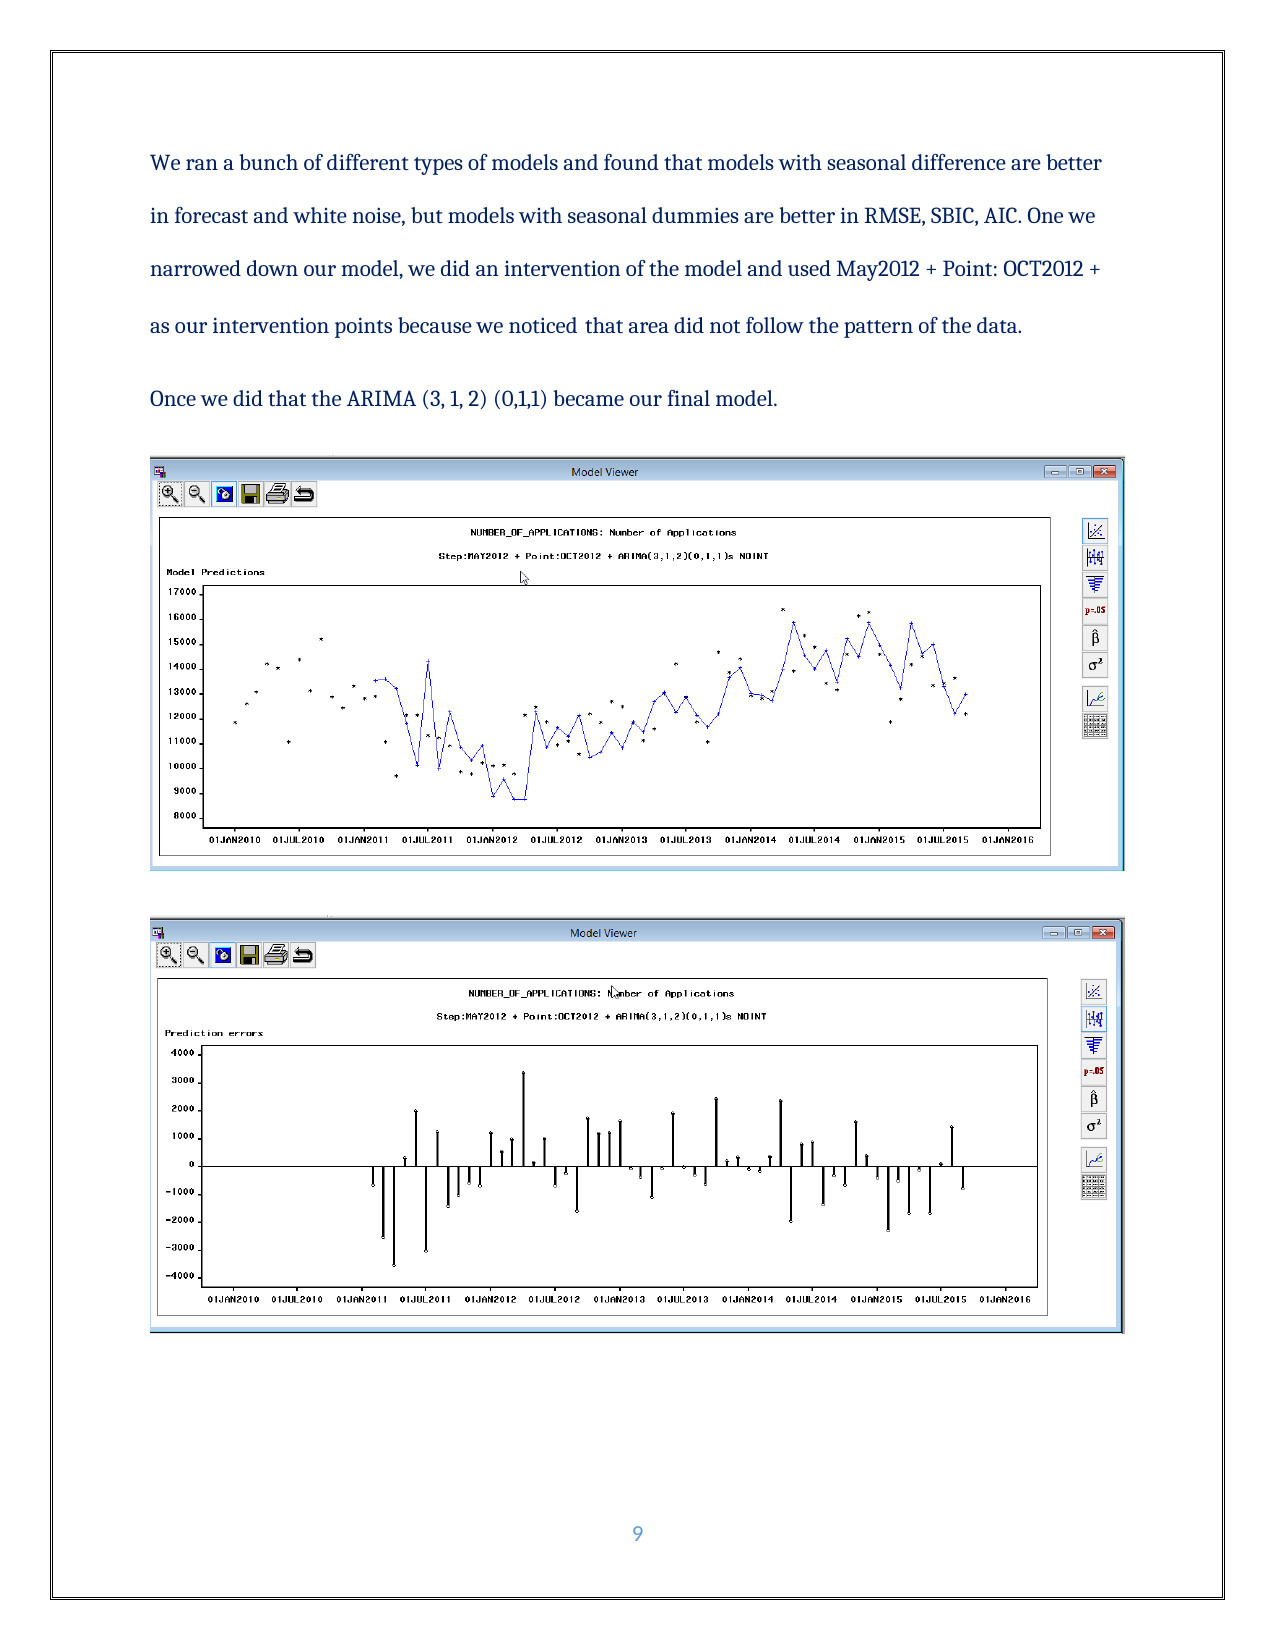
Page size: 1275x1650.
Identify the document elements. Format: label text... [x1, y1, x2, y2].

text We ran a bunch of different types of models and found that models with seasonal difference are better in forecast and white noise, but models with seasonal dummies are better in RMSE, SBIC, AIC. One we narrowed down our model, we did an intervention of the model and used May2012 + Point: OCT2012 + as our intervention points because we noticed that area did not follow the pattern of the data. [150, 150, 1125, 340]
picture [150, 455, 1125, 871]
text Once we did that the ARIMA (3, 1, 2) (0,1,1) became our final model. [150, 386, 1125, 412]
picture [150, 915, 1125, 1334]
